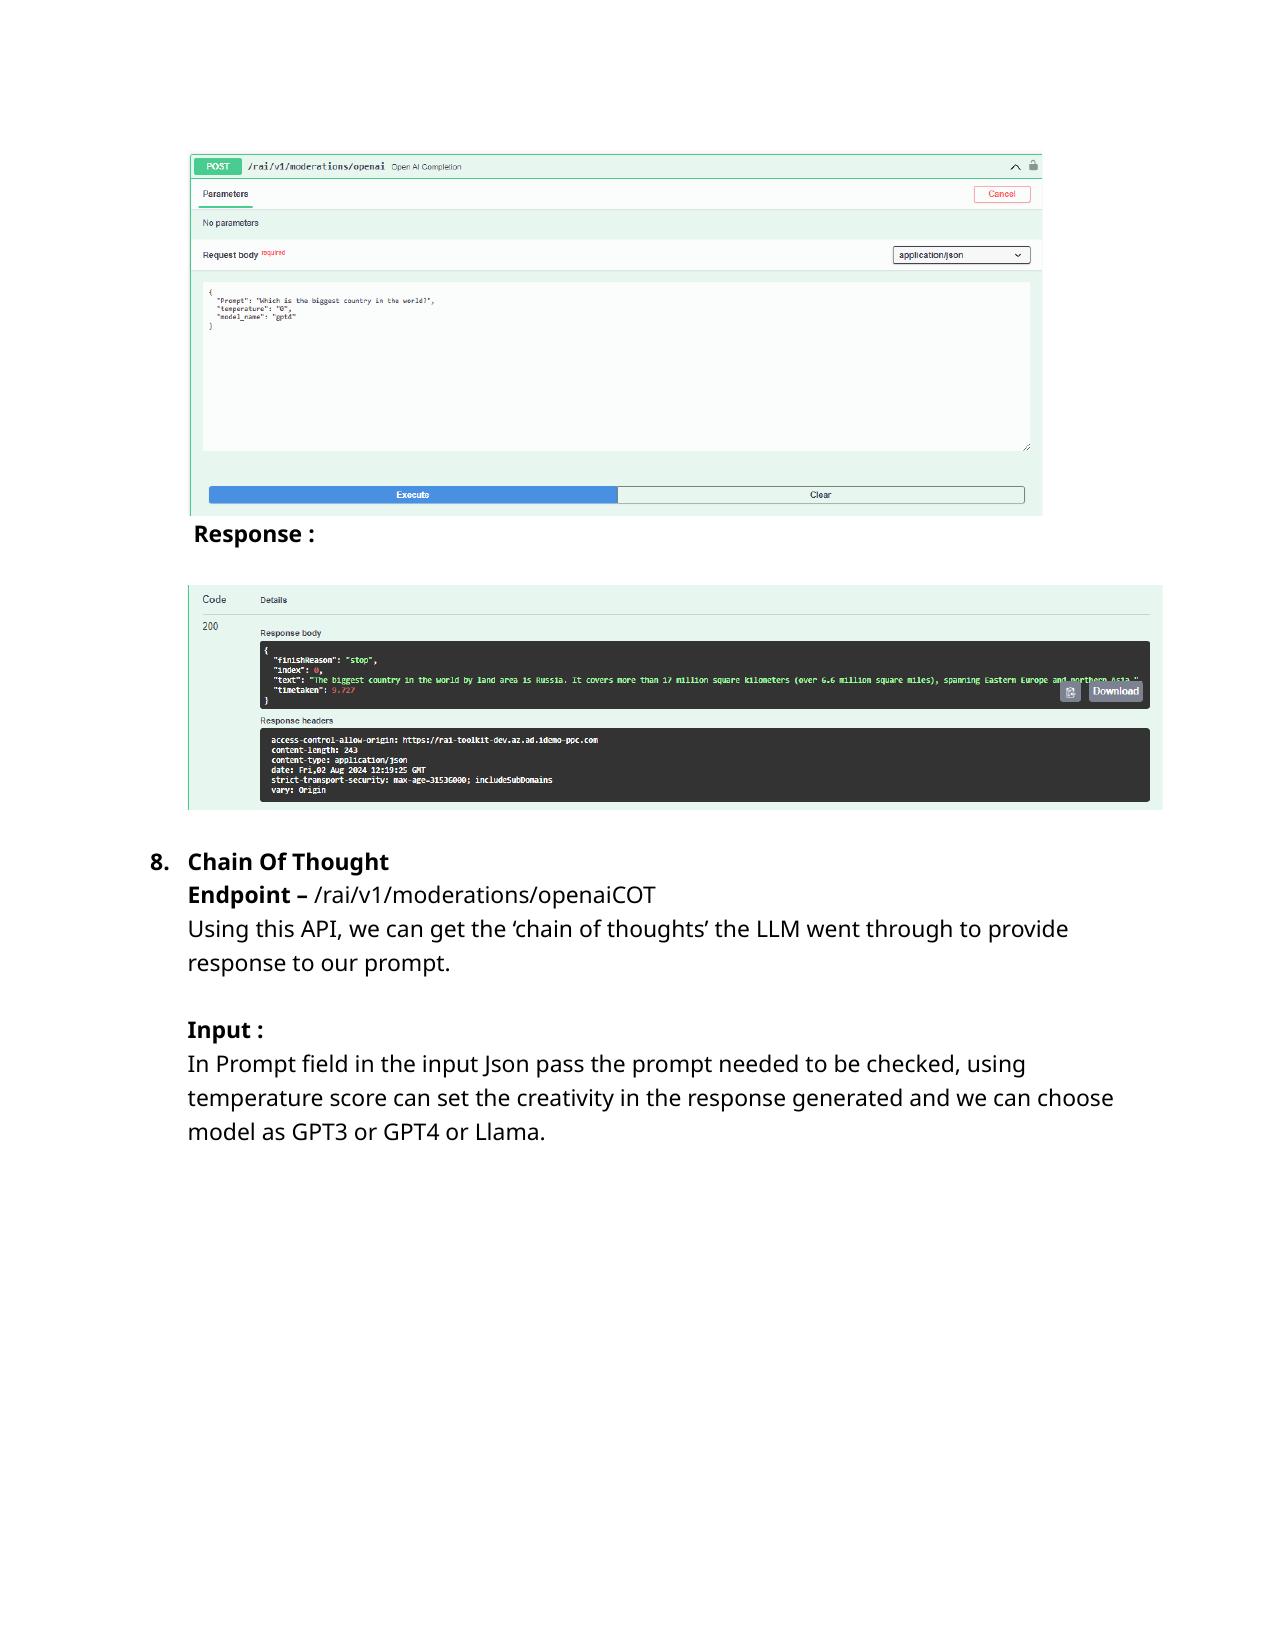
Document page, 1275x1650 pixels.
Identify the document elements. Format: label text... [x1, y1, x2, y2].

list Chain Of Thought [150, 845, 1125, 877]
picture [187, 585, 1163, 810]
list Endpoint – /rai/v1/moderations/openaiCOT [187, 879, 1125, 910]
picture [187, 150, 1043, 516]
list In Prompt field in the input Json pass the prompt needed to be checked, using temperature score can set the creativity in the response generated and we can choose model as GPT3 or GPT4 or Llama. [187, 1048, 1125, 1147]
list Response : [187, 518, 1125, 549]
list Input : [187, 1014, 1125, 1045]
list Using this API, we can get the ‘chain of thoughts’ the LLM went through to provide response to our prompt. [187, 913, 1125, 978]
